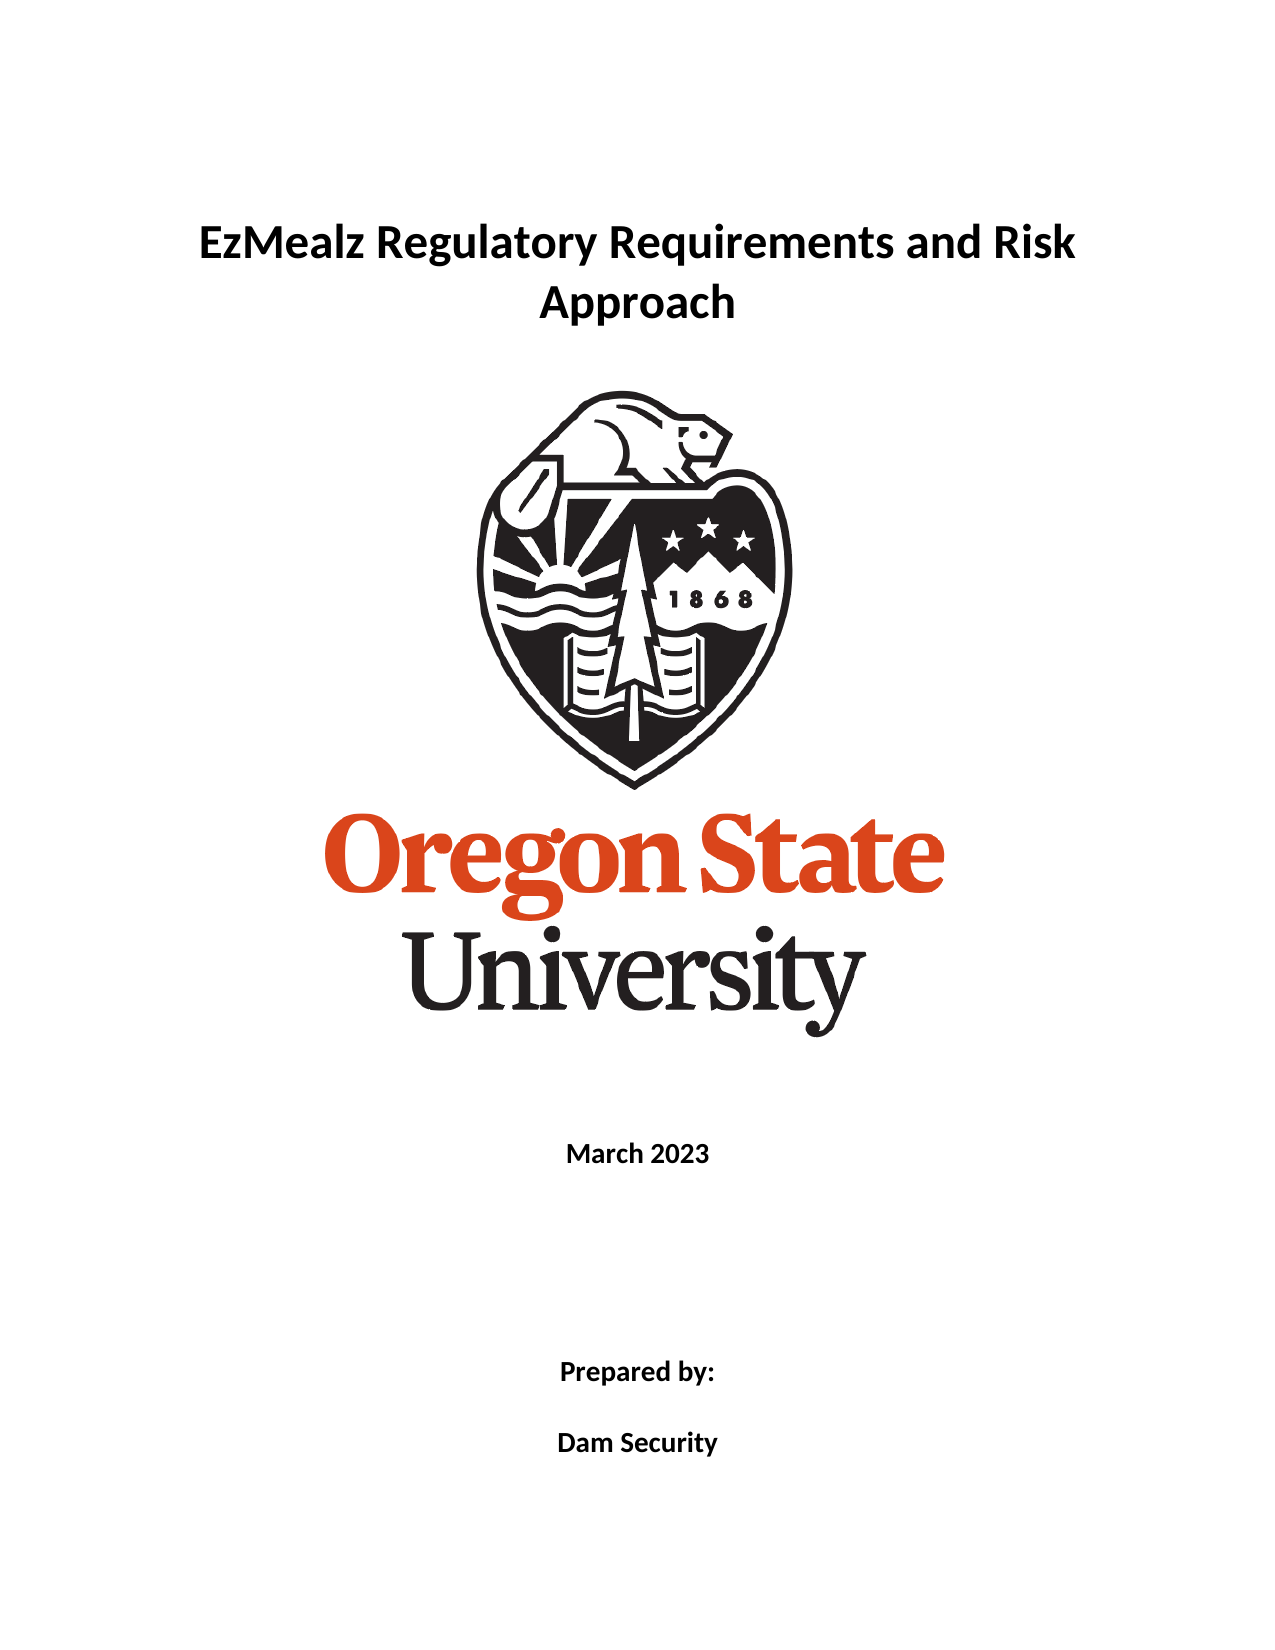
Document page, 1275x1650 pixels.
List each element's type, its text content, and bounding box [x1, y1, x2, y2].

text Dam Security [150, 1424, 1125, 1460]
text March 2023 [150, 1136, 1125, 1171]
text Prepared by: [150, 1353, 1125, 1389]
picture [284, 361, 992, 1070]
text EzMealz Regulatory Requirements and Risk Approach [150, 211, 1125, 331]
